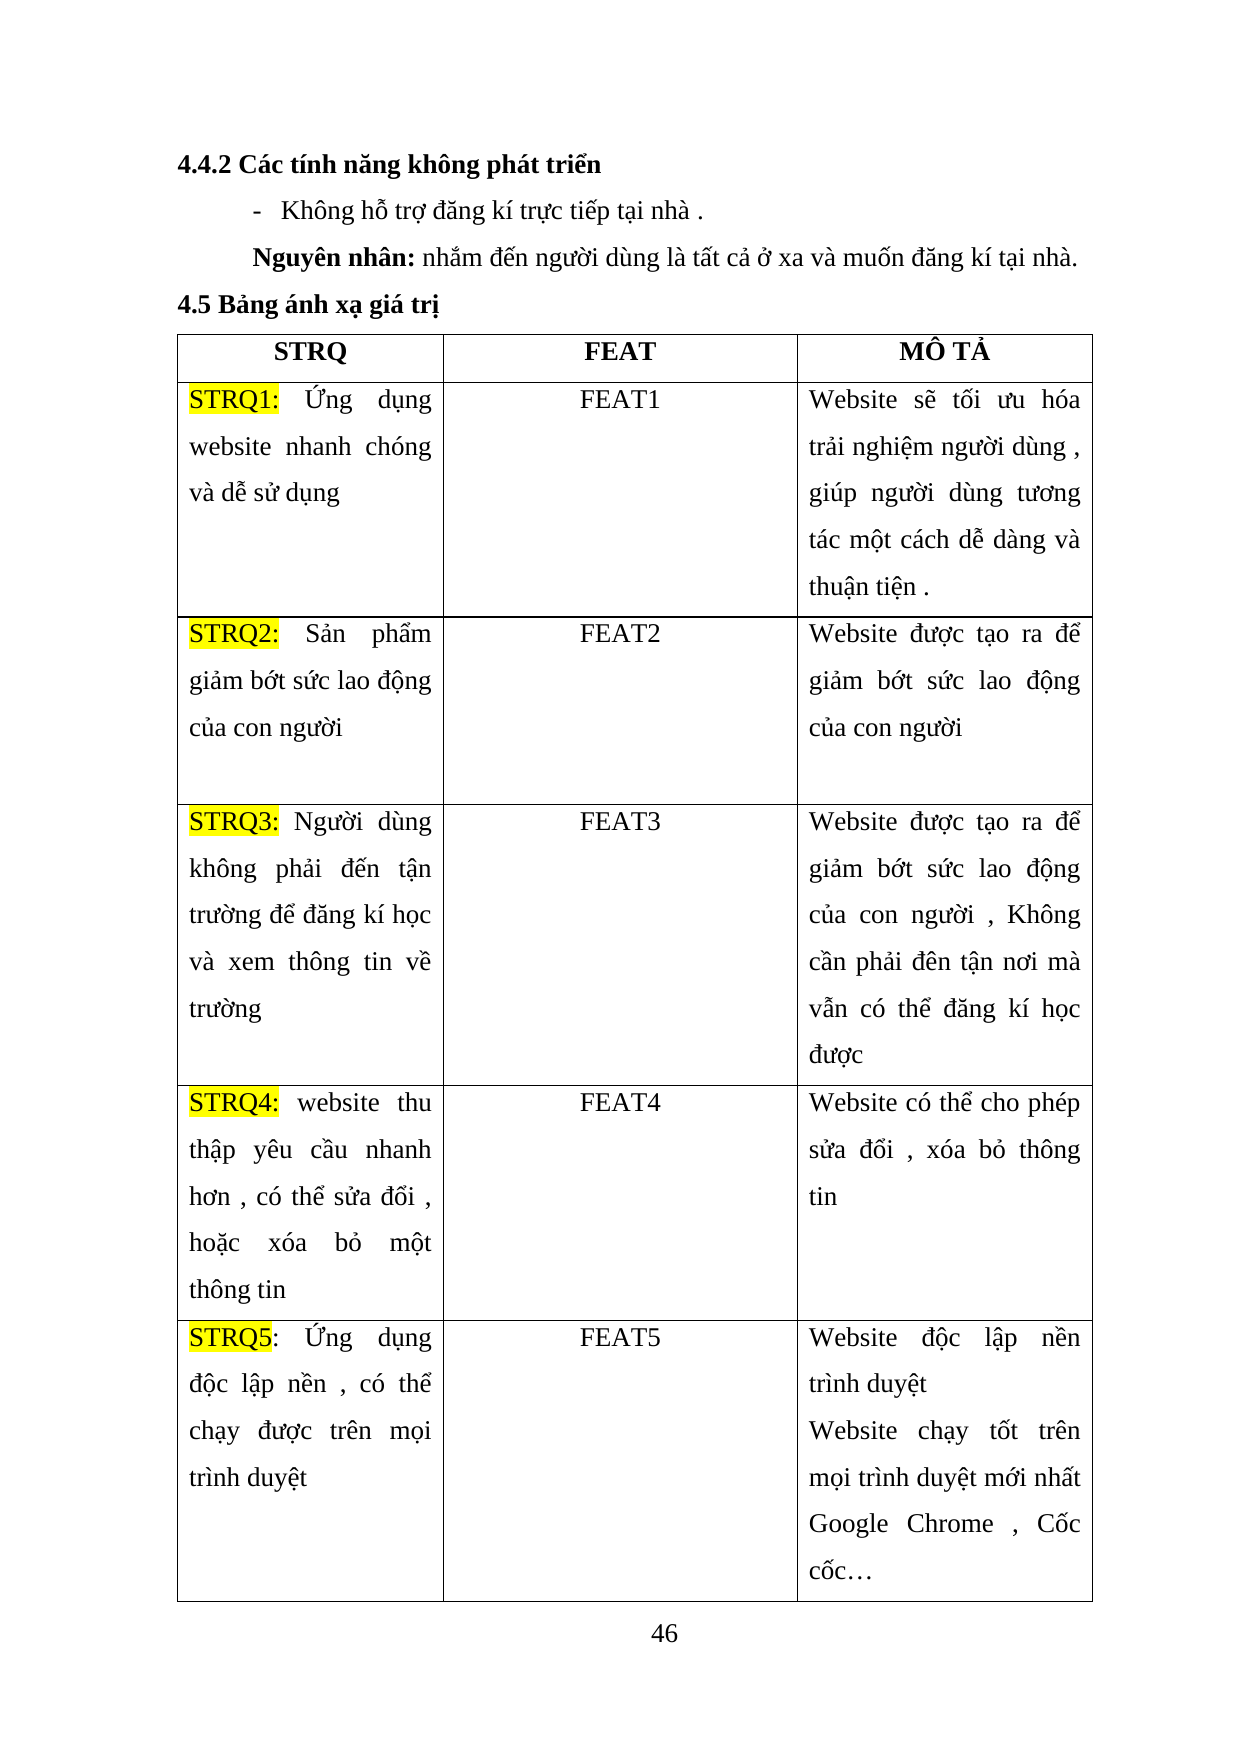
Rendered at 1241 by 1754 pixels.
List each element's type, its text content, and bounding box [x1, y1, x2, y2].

table_cell Website được tạo ra để giảm bớt sức lao động của con người , Không cần phải đên tận nơi mà vẫn có thể đăng kí học được [798, 805, 1092, 1085]
subtitle Bảng ánh xạ giá trị [177, 288, 1092, 319]
table_cell STRQ5: Ứng dụng độc lập nền , có thể chạy được trên mọi trình duyệt [178, 1321, 443, 1601]
table_cell STRQ3: Người dùng không phải đến tận trường để đăng kí học và xem thông tin về trường [178, 805, 443, 1085]
table_header STRQ [178, 335, 443, 382]
table_cell FEAT3 [444, 805, 797, 1085]
table_cell FEAT2 [444, 618, 797, 804]
list Không hỗ trợ đăng kí trực tiếp tại nhà . [177, 194, 1092, 226]
table_cell FEAT5 [444, 1321, 797, 1601]
table_cell STRQ1: Ứng dụng website nhanh chóng và dễ sử dụng [178, 383, 443, 616]
table_cell FEAT4 [444, 1086, 797, 1319]
table_cell Website có thể cho phép sửa đổi , xóa bỏ thông tin [798, 1086, 1092, 1319]
table_cell Website sẽ tối ưu hóa trải nghiệm người dùng , giúp người dùng tương tác một cách dễ dàng và thuận tiện . [798, 383, 1092, 616]
table_cell STRQ4: website thu thập yêu cầu nhanh hơn , có thể sửa đổi , hoặc xóa bỏ một thông tin [178, 1086, 443, 1319]
text Nguyên nhân: nhắm đến người dùng là tất cả ở xa và muốn đăng kí tại nhà. [177, 241, 1092, 272]
table_cell FEAT1 [444, 383, 797, 616]
table_header FEAT [444, 335, 797, 382]
table_cell Website độc lập nền trình duyệt Website chạy tốt trên mọi trình duyệt mới nhất Google Chrome , Cốc cốc… [798, 1321, 1092, 1601]
table_cell Website được tạo ra để giảm bớt sức lao động của con người [798, 618, 1092, 804]
table_header MÔ TẢ [798, 335, 1092, 382]
table_cell STRQ2: Sản phẩm giảm bớt sức lao động của con người [178, 618, 443, 804]
subtitle Các tính năng không phát triển [177, 148, 1092, 179]
